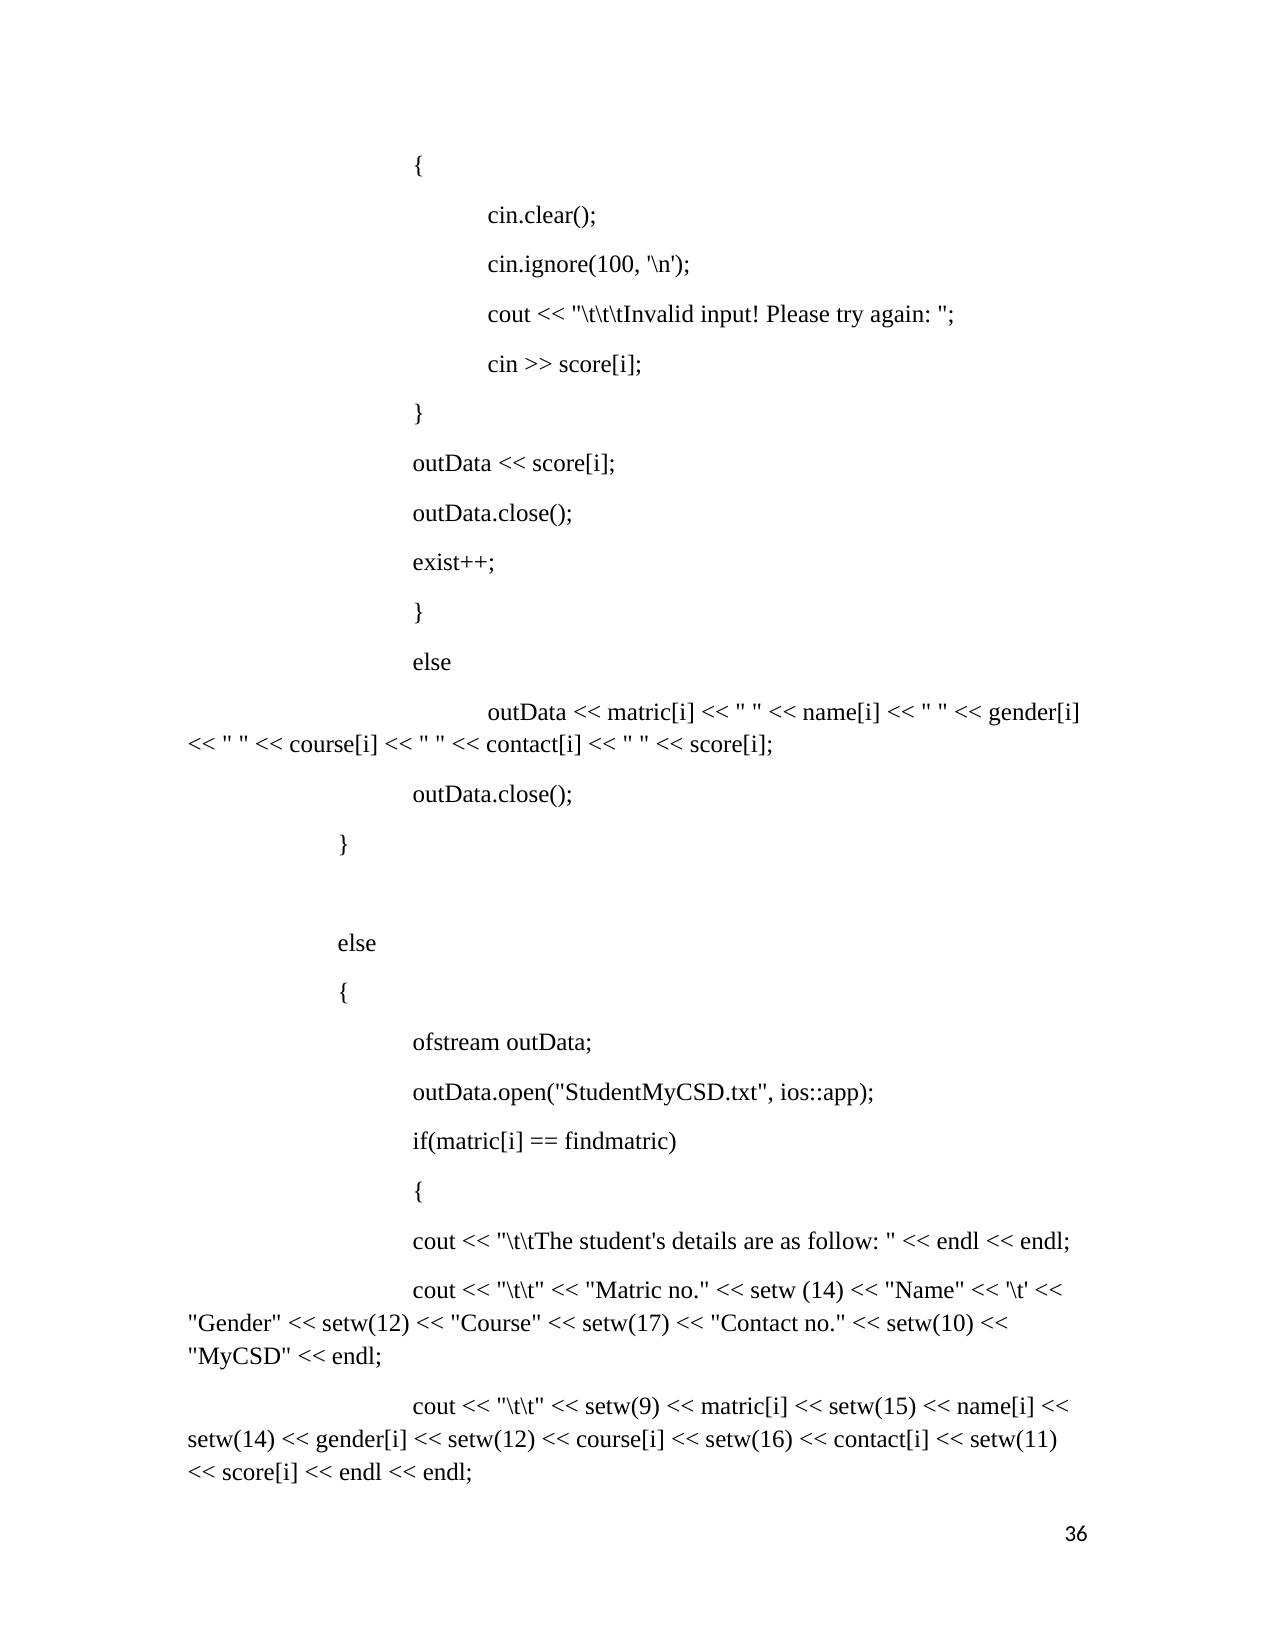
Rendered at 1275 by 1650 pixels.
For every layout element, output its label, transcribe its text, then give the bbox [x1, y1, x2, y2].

text { [187, 150, 1087, 179]
text } [187, 829, 1087, 858]
text if(matric[i] == findmatric) [187, 1126, 1087, 1155]
text { [187, 977, 1087, 1006]
text cout << "\t\tThe student's details are as follow: " << endl << endl; [187, 1226, 1087, 1254]
text outData.close(); [187, 498, 1087, 527]
text } [187, 597, 1087, 626]
text { [187, 1176, 1087, 1205]
text cin.clear(); [187, 200, 1087, 228]
text else [187, 647, 1087, 676]
text cout << "\t\t" << "Matric no." << setw (14) << "Name" << '\t' << "Gender" << setw(12) << "Course" << setw(17) << "Contact no." << setw(10) << "MyCSD" << endl; [187, 1275, 1087, 1370]
text outData.close(); [187, 779, 1087, 808]
text exist++; [187, 547, 1087, 576]
text cin >> score[i]; [187, 349, 1087, 377]
text cout << "\t\t" << setw(9) << matric[i] << setw(15) << name[i] << setw(14) << gender[i] << setw(12) << course[i] << setw(16) << contact[i] << setw(11) << score[i] << endl << endl; [187, 1391, 1087, 1486]
text cout << "\t\t\tInvalid input! Please try again: "; [187, 299, 1087, 328]
text cin.ignore(100, '\n'); [187, 249, 1087, 278]
text else [187, 928, 1087, 956]
text outData.open("StudentMyCSD.txt", ios::app); [187, 1077, 1087, 1105]
text } [187, 398, 1087, 427]
text outData << score[i]; [187, 448, 1087, 477]
text outData << matric[i] << " " << name[i] << " " << gender[i] << " " << course[i] << " " << contact[i] << " " << score[i]; [187, 697, 1087, 758]
text ofstream outData; [187, 1027, 1087, 1056]
